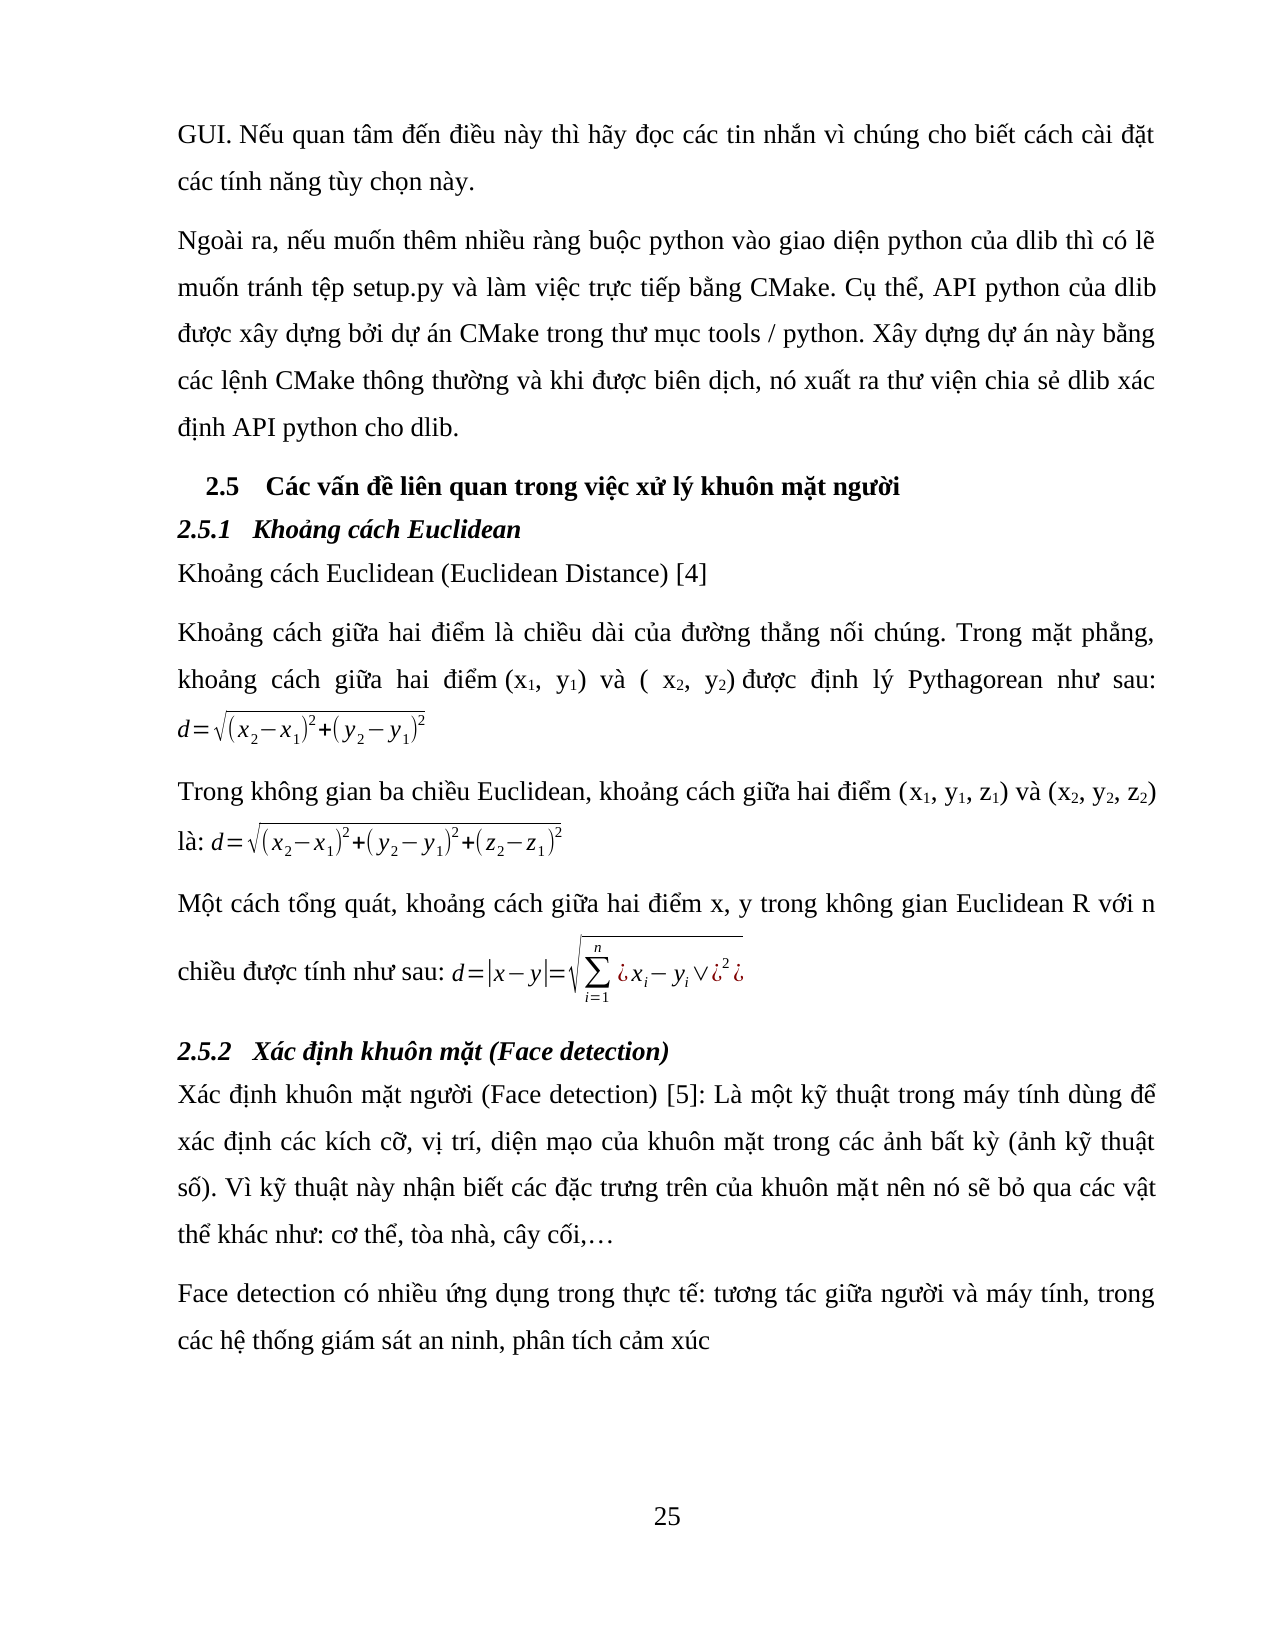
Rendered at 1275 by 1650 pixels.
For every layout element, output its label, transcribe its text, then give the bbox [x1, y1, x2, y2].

text Khoảng cách giữa hai điểm là chiều dài của đường thẳng nối chúng. Trong mặt phẳng, khoảng cách giữa hai điểm (x1, y1) và ( x2, y2) được định lý Pythagorean như sau: [177, 616, 1157, 747]
text Khoảng cách Euclidean (Euclidean Distance) [177, 557, 1157, 588]
text Trong không gian ba chiều Euclidean, khoảng cách giữa hai điểm (x1, y1, z1) và (x2, y2, z2) là: [177, 775, 1157, 859]
subtitle Xác định khuôn mặt (Face detection) [177, 1034, 1157, 1066]
subtitle Khoảng cách Euclidean [177, 513, 1157, 544]
text Một cách tổng quát, khoảng cách giữa hai điểm x, y trong không gian Euclidean R với n chiều được tính như sau: [177, 887, 1157, 1007]
text Face detection có nhiều ứng dụng trong thực tế: tương tác giữa người và máy tính, trong các hệ thống giám sát an ninh, phân tích cảm xúc [177, 1277, 1157, 1355]
text Xác định khuôn mặt người (Face detection): Là một kỹ thuật trong máy tính dùng để xác định các kích cỡ, vị trí, diện mạo của khuôn mặt trong các ảnh bất kỳ (ảnh kỹ thuật số). Vì kỹ thuật này nhận biết các đặc trưng trên của khuôn mặt nên nó sẽ bỏ qua các vật thể khác như: cơ thể, tòa nhà, cây cối,… [177, 1078, 1157, 1249]
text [177, 118, 1157, 196]
subtitle Các vấn đề liên quan trong việc xử lý khuôn mặt người [205, 470, 1157, 501]
text Ngoài ra, nếu muốn thêm nhiều ràng buộc python vào giao diện python của dlib thì có lẽ muốn tránh tệp setup.py và làm việc trực tiếp bằng CMake. Cụ thể, API python của dlib được xây dựng bởi dự án CMake trong thư mục tools / python. Xây dựng dự án này bằng các lệnh CMake thông thường và khi được biên dịch, nó xuất ra thư viện chia sẻ dlib xác định API python cho dlib. [177, 224, 1157, 442]
